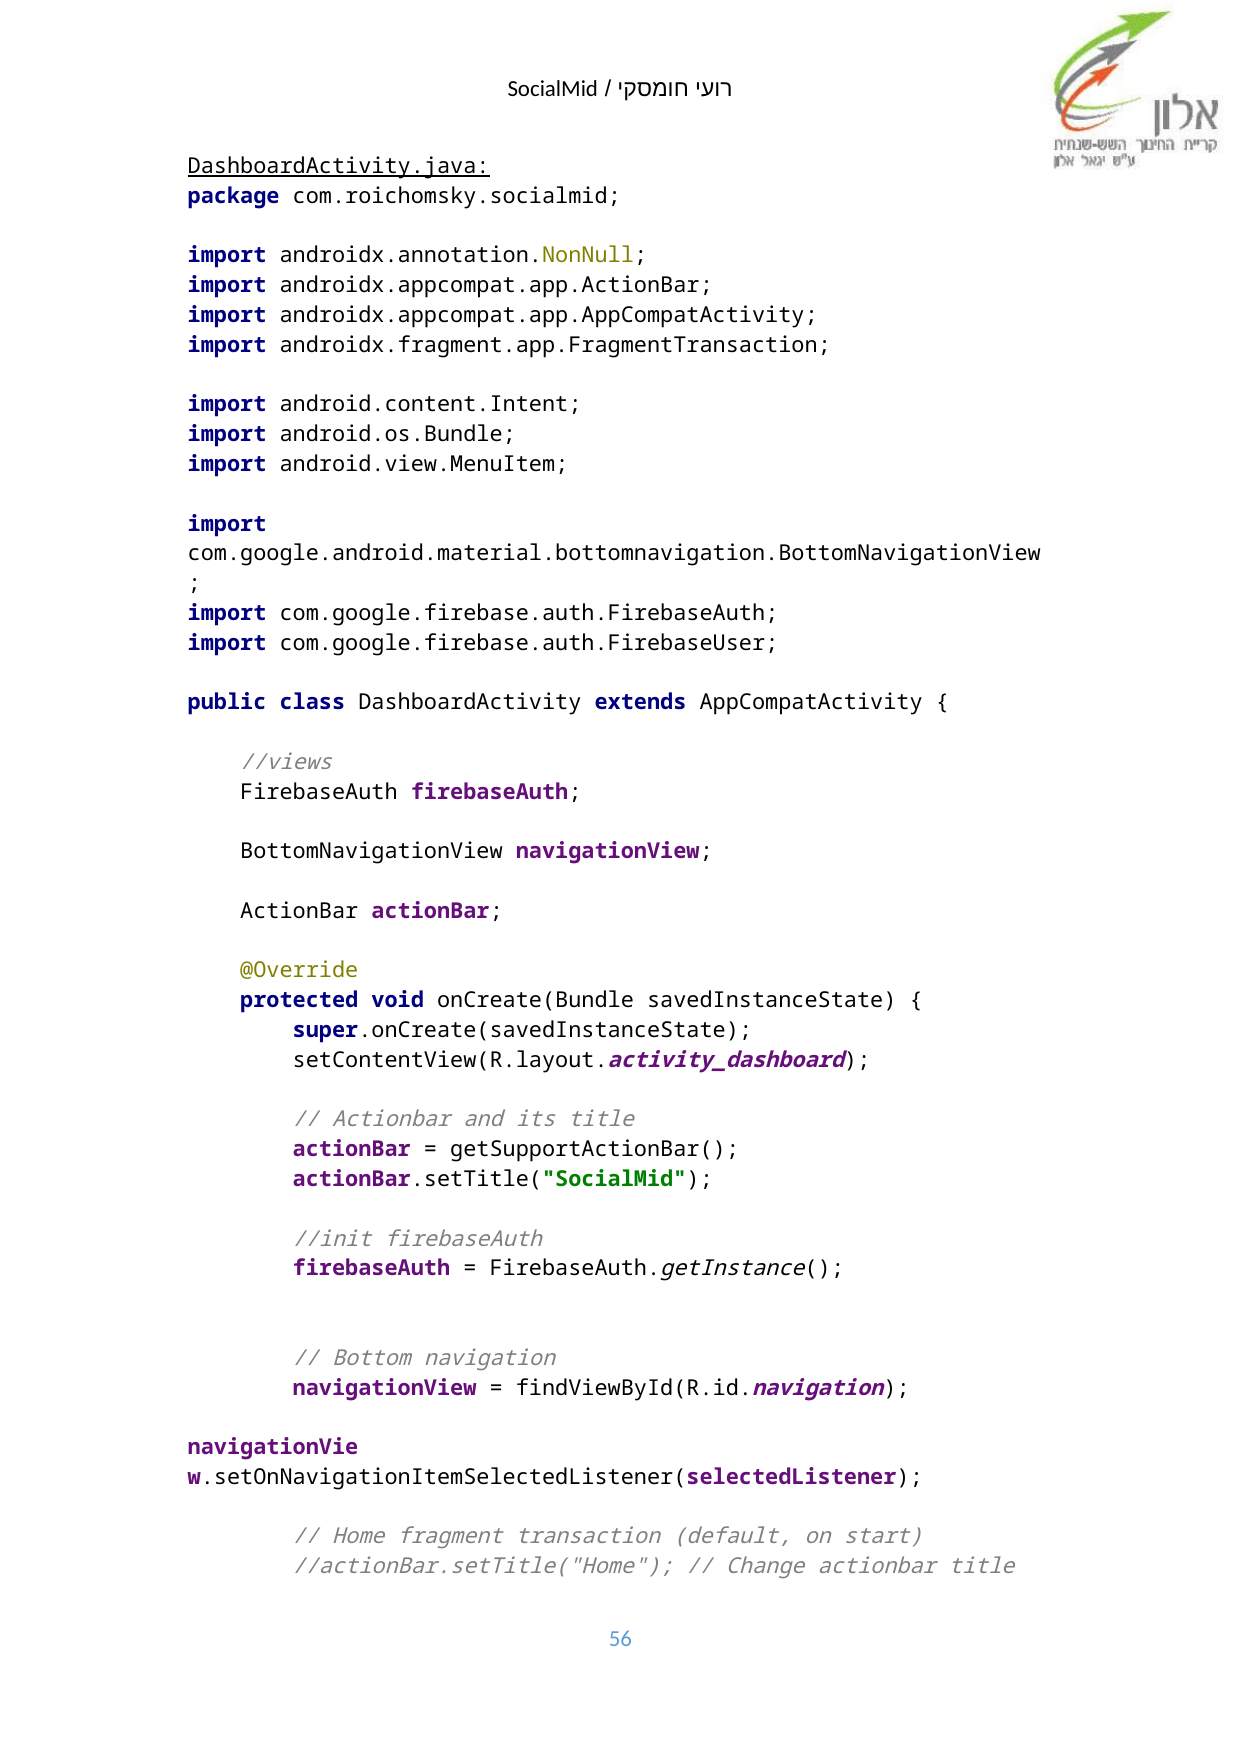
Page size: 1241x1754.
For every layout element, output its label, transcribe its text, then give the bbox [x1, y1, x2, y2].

picture [1024, 0, 1241, 207]
text DashboardActivity.java: [187, 150, 1053, 180]
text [187, 180, 1053, 1580]
